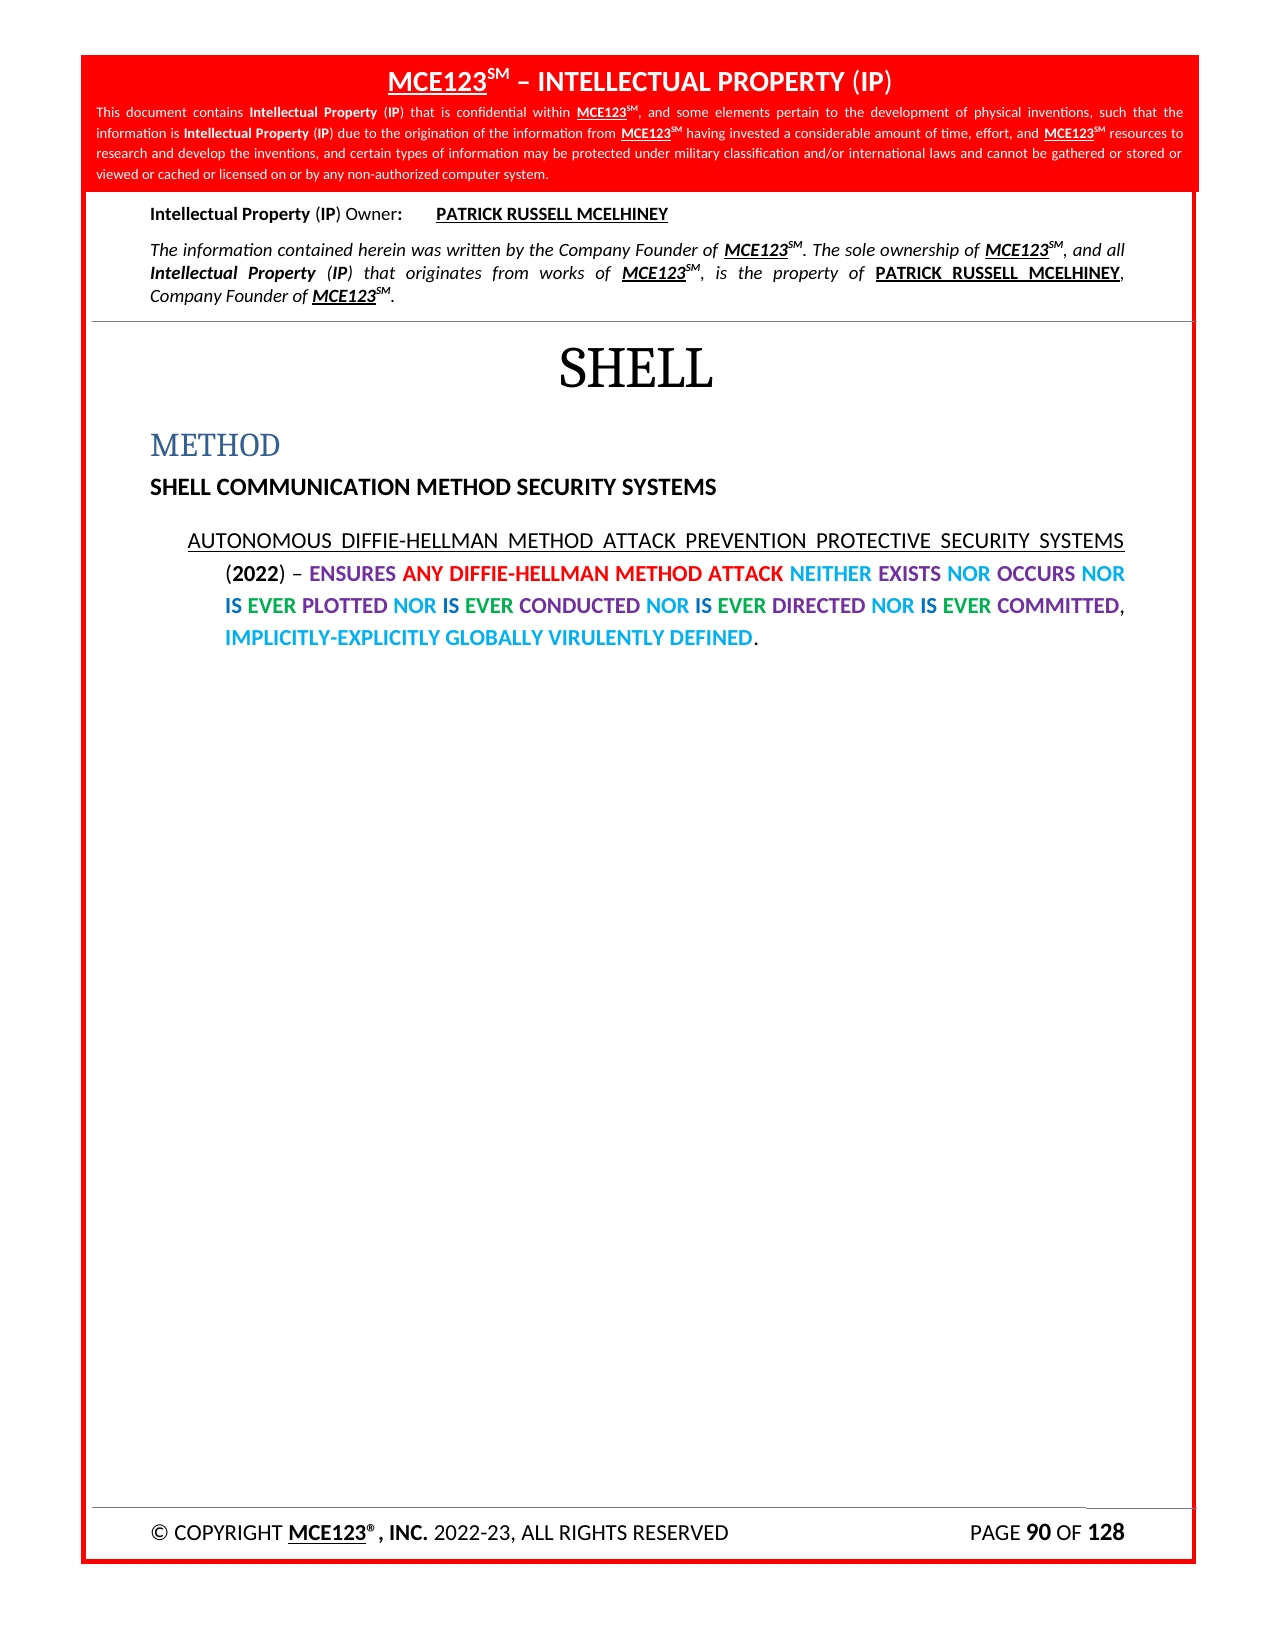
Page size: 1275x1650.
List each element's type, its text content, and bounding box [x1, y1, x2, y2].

text AUTONOMOUS DIFFIE-HELLMAN METHOD ATTACK PREVENTION PROTECTIVE SECURITY SYSTEMS (2022) – ENSURES ANY DIFFIE-HELLMAN METHOD ATTACK NEITHER EXISTS NOR OCCURS NOR IS EVER PLOTTED NOR IS EVER CONDUCTED NOR IS EVER DIRECTED NOR IS EVER COMMITTED, IMPLICITLY-EXPLICITLY GLOBALLY VIRULENTLY DEFINED. [187, 527, 1125, 551]
title SHELL [150, 335, 1125, 402]
text SHELL COMMUNICATION METHOD SECURITY SYSTEMS [150, 471, 1125, 501]
text AUTONOMOUS DIFFIE-HELLMAN METHOD ATTACK PREVENTION PROTECTIVE SECURITY SYSTEMS (2022) – ENSURES ANY DIFFIE-HELLMAN METHOD ATTACK NEITHER EXISTS NOR OCCURS NOR IS EVER PLOTTED NOR IS EVER CONDUCTED NOR IS EVER DIRECTED NOR IS EVER COMMITTED, IMPLICITLY-EXPLICITLY GLOBALLY VIRULENTLY DEFINED. [187, 552, 1125, 651]
subtitle METHOD [150, 427, 1125, 465]
